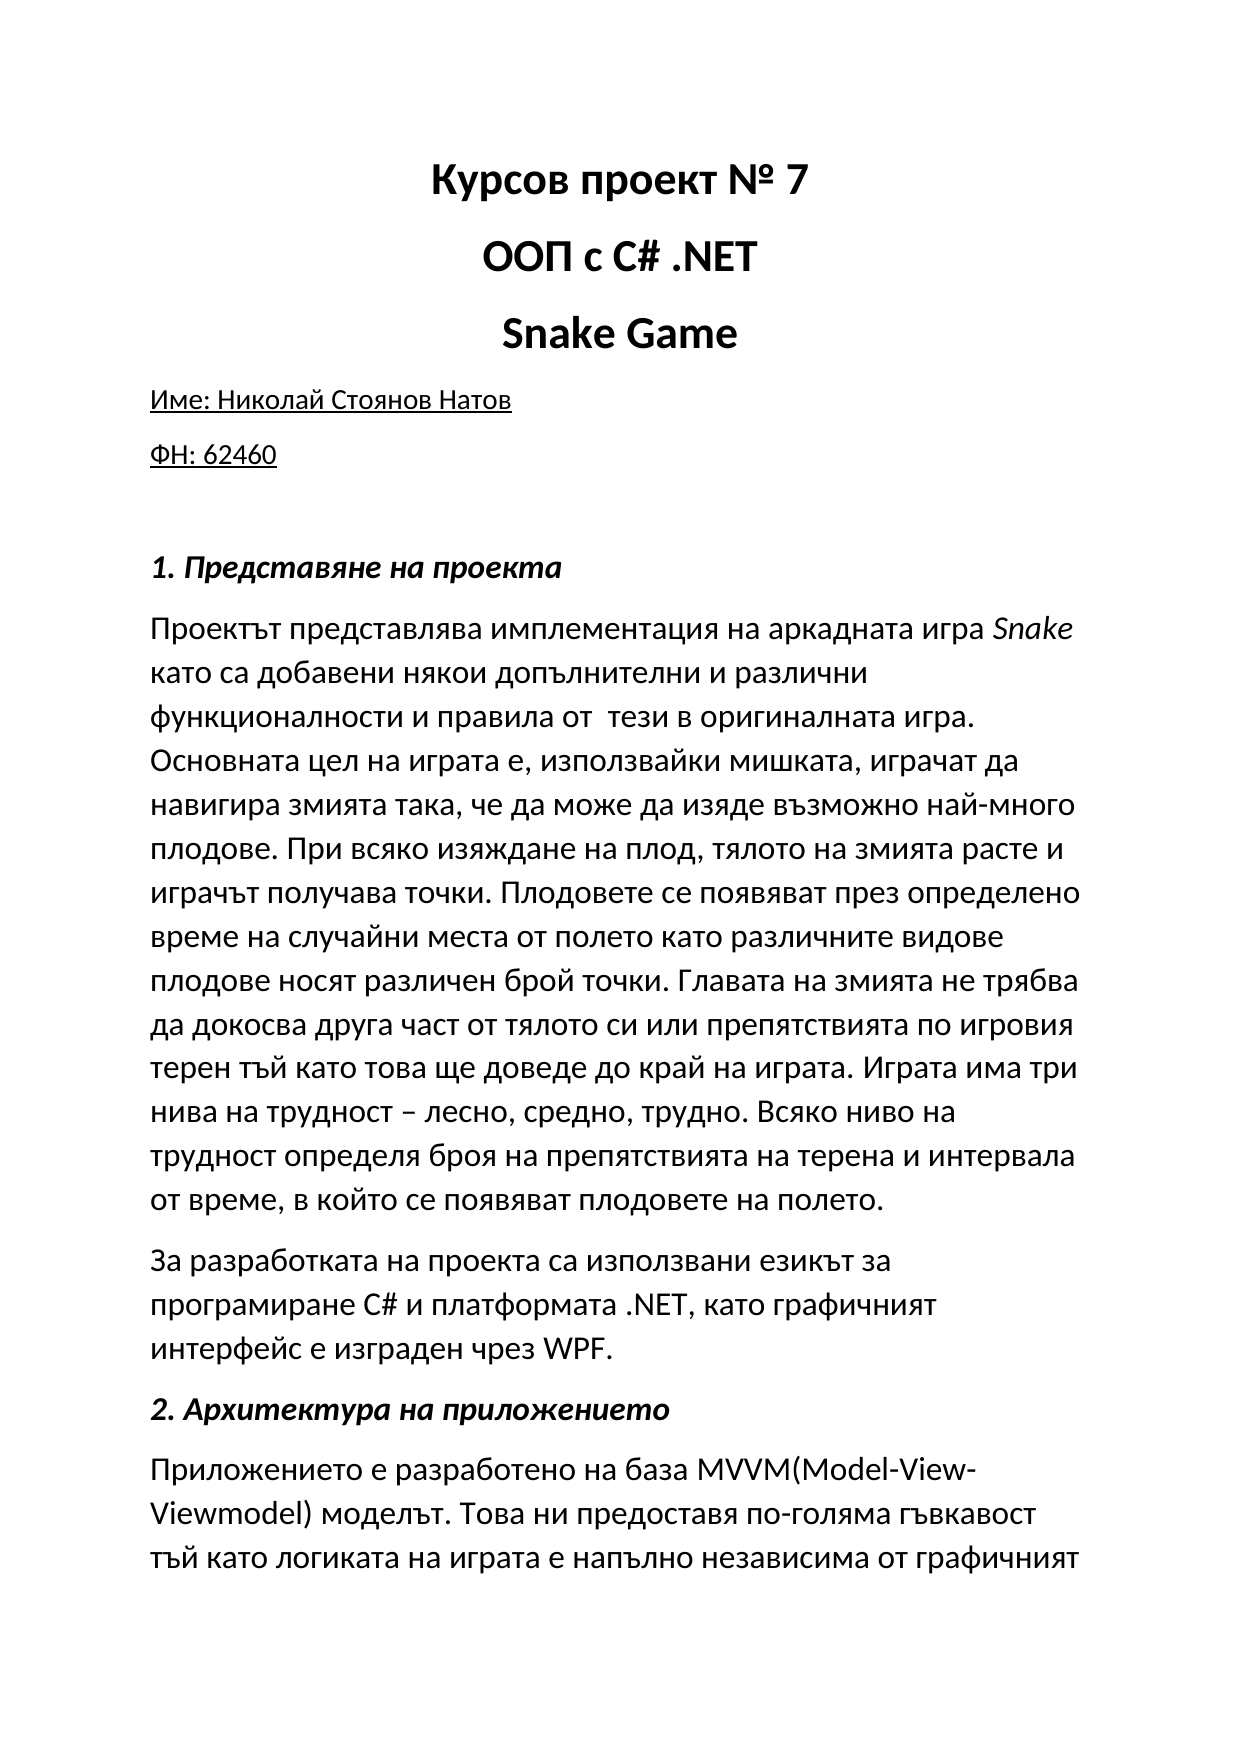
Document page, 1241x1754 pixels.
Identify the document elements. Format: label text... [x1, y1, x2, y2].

text ООП с С# .NET [150, 227, 1090, 283]
text 1. Представяне на проекта [150, 546, 1090, 587]
text Име: Николай Стоянов Натов [150, 381, 1090, 417]
text За разработката на проекта са използвани езикът за програмиране С# и платформата .NET, като графичният интерфейс е изграден чрез WPF. [150, 1239, 1090, 1368]
text Проектът представлява имплементация на аркадната игра Snake като са добавени някои допълнителни и различни функционалности и правила от тези в оригиналната игра. Основната цел на играта е, използвайки мишката, играчат да навигира змията така, че да може да изяде възможно най-много плодове. При всяко изяждане на плод, тялото на змията расте и играчът получава точки. Плодовете се появяват през определено време на случайни места от полето като различните видове плодове носят различен брой точки. Главата на змията не трябва да докосва друга част от тялото си или препятствията по игровия терен тъй като това ще доведе до край на играта. Играта има три нива на трудност – лесно, средно, трудно. Всяко ниво на трудност определя броя на препятствията на терена и интервала от време, в който се появяват плодовете на полето. [150, 607, 1090, 1219]
text Snake Game [150, 304, 1090, 360]
text 2. Архитектура на приложението [150, 1387, 1090, 1428]
text ФН: 62460 [150, 436, 1090, 472]
text Курсов проект № 7 [150, 150, 1090, 206]
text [150, 1448, 1090, 1577]
